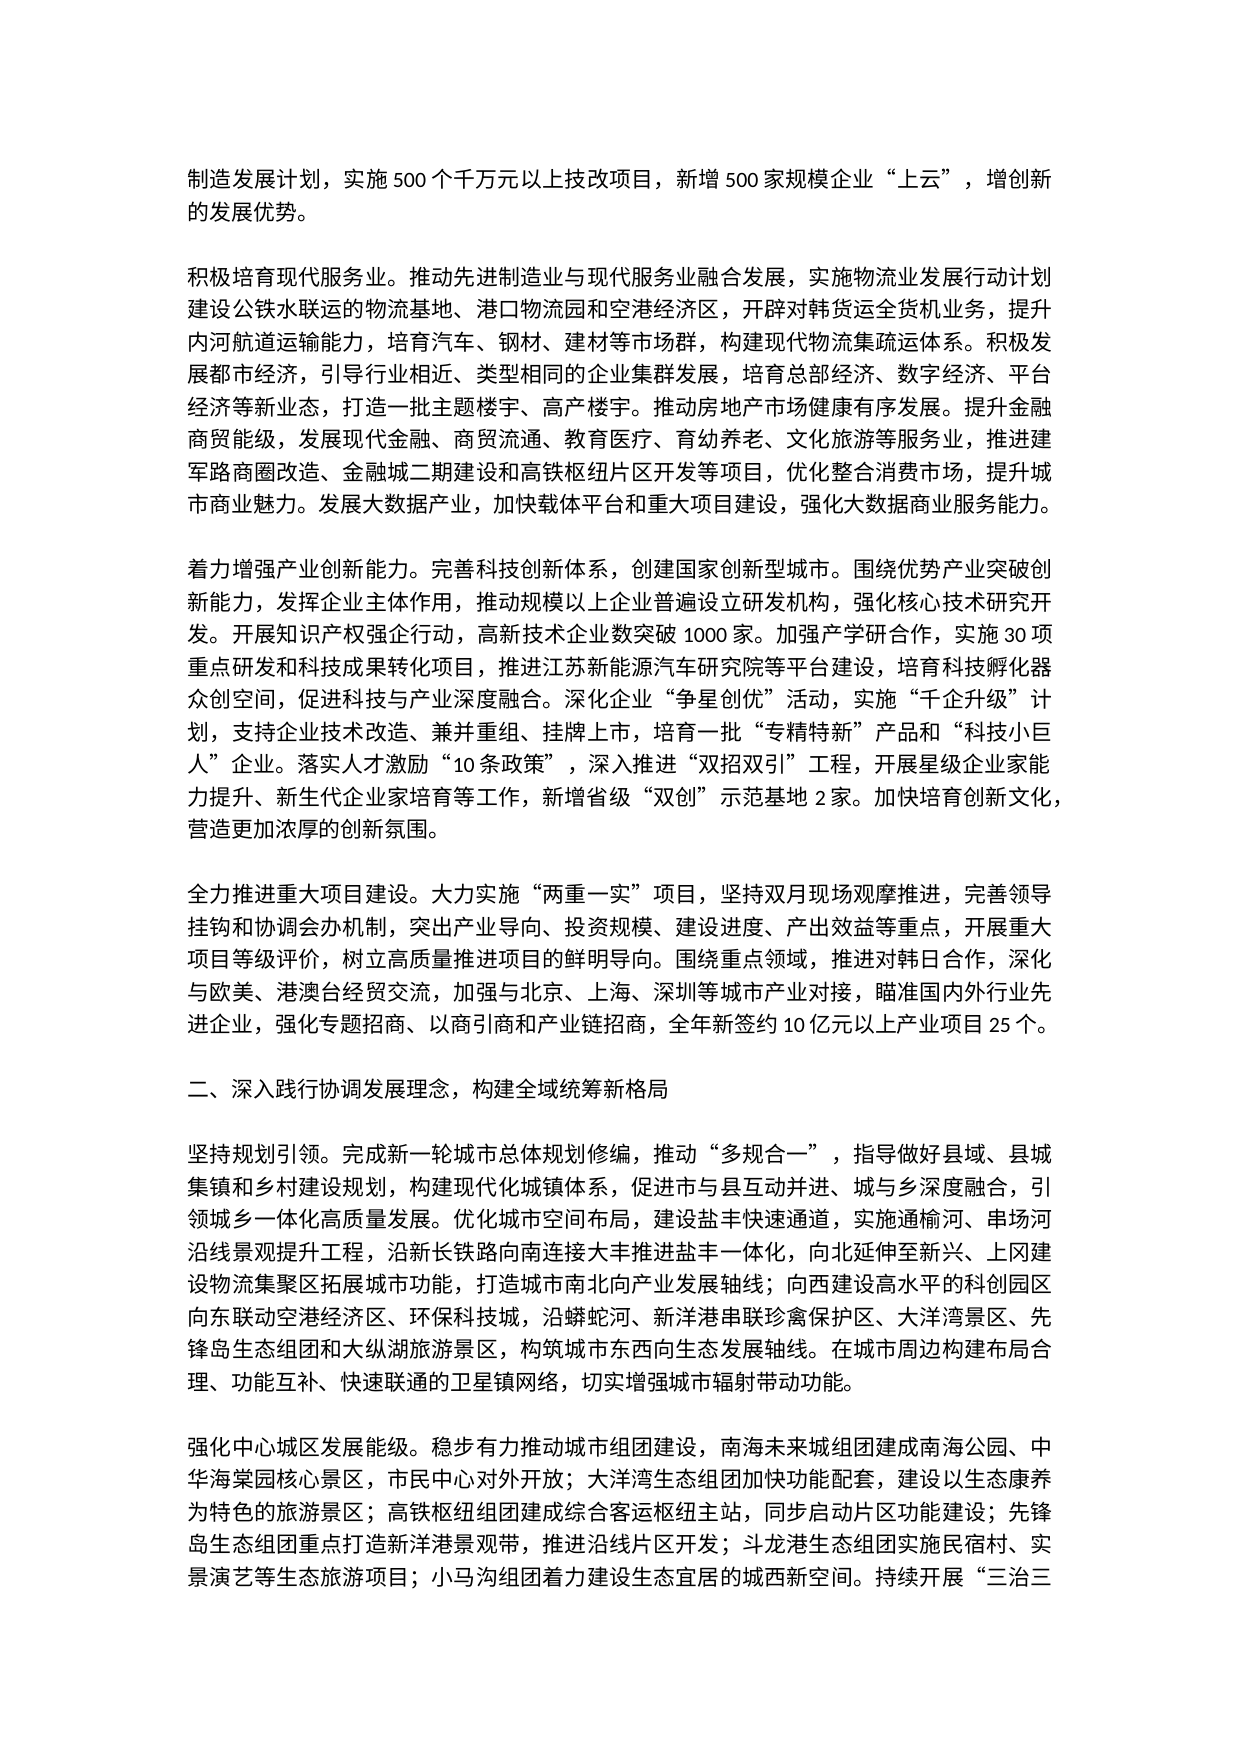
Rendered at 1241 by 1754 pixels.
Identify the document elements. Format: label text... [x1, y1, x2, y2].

text 积极培育现代服务业。推动先进制造业与现代服务业融合发展，实施物流业发展行动计划，建设公铁水联运的物流基地、港口物流园和空港经济区，开辟对韩货运全货机业务，提升内河航道运输能力，培育汽车、钢材、建材等市场群，构建现代物流集疏运体系。积极发展都市经济，引导行业相近、类型相同的企业集群发展，培育总部经济、数字经济、平台经济等新业态，打造一批主题楼宇、高产楼宇。推动房地产市场健康有序发展。提升金融商贸能级，发展现代金融、商贸流通、教育医疗、育幼养老、文化旅游等服务业，推进建军路商圈改造、金融城二期建设和高铁枢纽片区开发等项目，优化整合消费市场，提升城市商业魅力。发展大数据产业，加快载体平台和重大项目建设，强化大数据商业服务能力。 [187, 259, 1053, 519]
text 着力增强产业创新能力。完善科技创新体系，创建国家创新型城市。围绕优势产业突破创新能力，发挥企业主体作用，推动规模以上企业普遍设立研发机构，强化核心技术研究开发。开展知识产权强企行动，高新技术企业数突破1000家。加强产学研合作，实施30项重点研发和科技成果转化项目，推进江苏新能源汽车研究院等平台建设，培育科技孵化器、众创空间，促进科技与产业深度融合。深化企业“争星创优”活动，实施“千企升级”计划，支持企业技术改造、兼并重组、挂牌上市，培育一批“专精特新”产品和“科技小巨人”企业。落实人才激励“10条政策”，深入推进“双招双引”工程，开展星级企业家能力提升、新生代企业家培育等工作，新增省级“双创”示范基地2家。加快培育创新文化，营造更加浓厚的创新氛围。 [187, 552, 1053, 844]
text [187, 1429, 1053, 1592]
text 坚持规划引领。完成新一轮城市总体规划修编，推动“多规合一”，指导做好县域、县城、集镇和乡村建设规划，构建现代化城镇体系，促进市与县互动并进、城与乡深度融合，引领城乡一体化高质量发展。优化城市空间布局，建设盐丰快速通道，实施通榆河、串场河沿线景观提升工程，沿新长铁路向南连接大丰推进盐丰一体化，向北延伸至新兴、上冈建设物流集聚区拓展城市功能，打造城市南北向产业发展轴线；向西建设高水平的科创园区，向东联动空港经济区、环保科技城，沿蟒蛇河、新洋港串联珍禽保护区、大洋湾景区、先锋岛生态组团和大纵湖旅游景区，构筑城市东西向生态发展轴线。在城市周边构建布局合理、功能互补、快速联通的卫星镇网络，切实增强城市辐射带动功能。 [187, 1137, 1053, 1397]
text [187, 162, 1053, 227]
text 二、深入践行协调发展理念，构建全域统筹新格局 [187, 1072, 1053, 1104]
text 全力推进重大项目建设。大力实施“两重一实”项目，坚持双月现场观摩推进，完善领导挂钩和协调会办机制，突出产业导向、投资规模、建设进度、产出效益等重点，开展重大项目等级评价，树立高质量推进项目的鲜明导向。围绕重点领域，推进对韩日合作，深化与欧美、港澳台经贸交流，加强与北京、上海、深圳等城市产业对接，瞄准国内外行业先进企业，强化专题招商、以商引商和产业链招商，全年新签约10亿元以上产业项目25个。 [187, 877, 1053, 1039]
